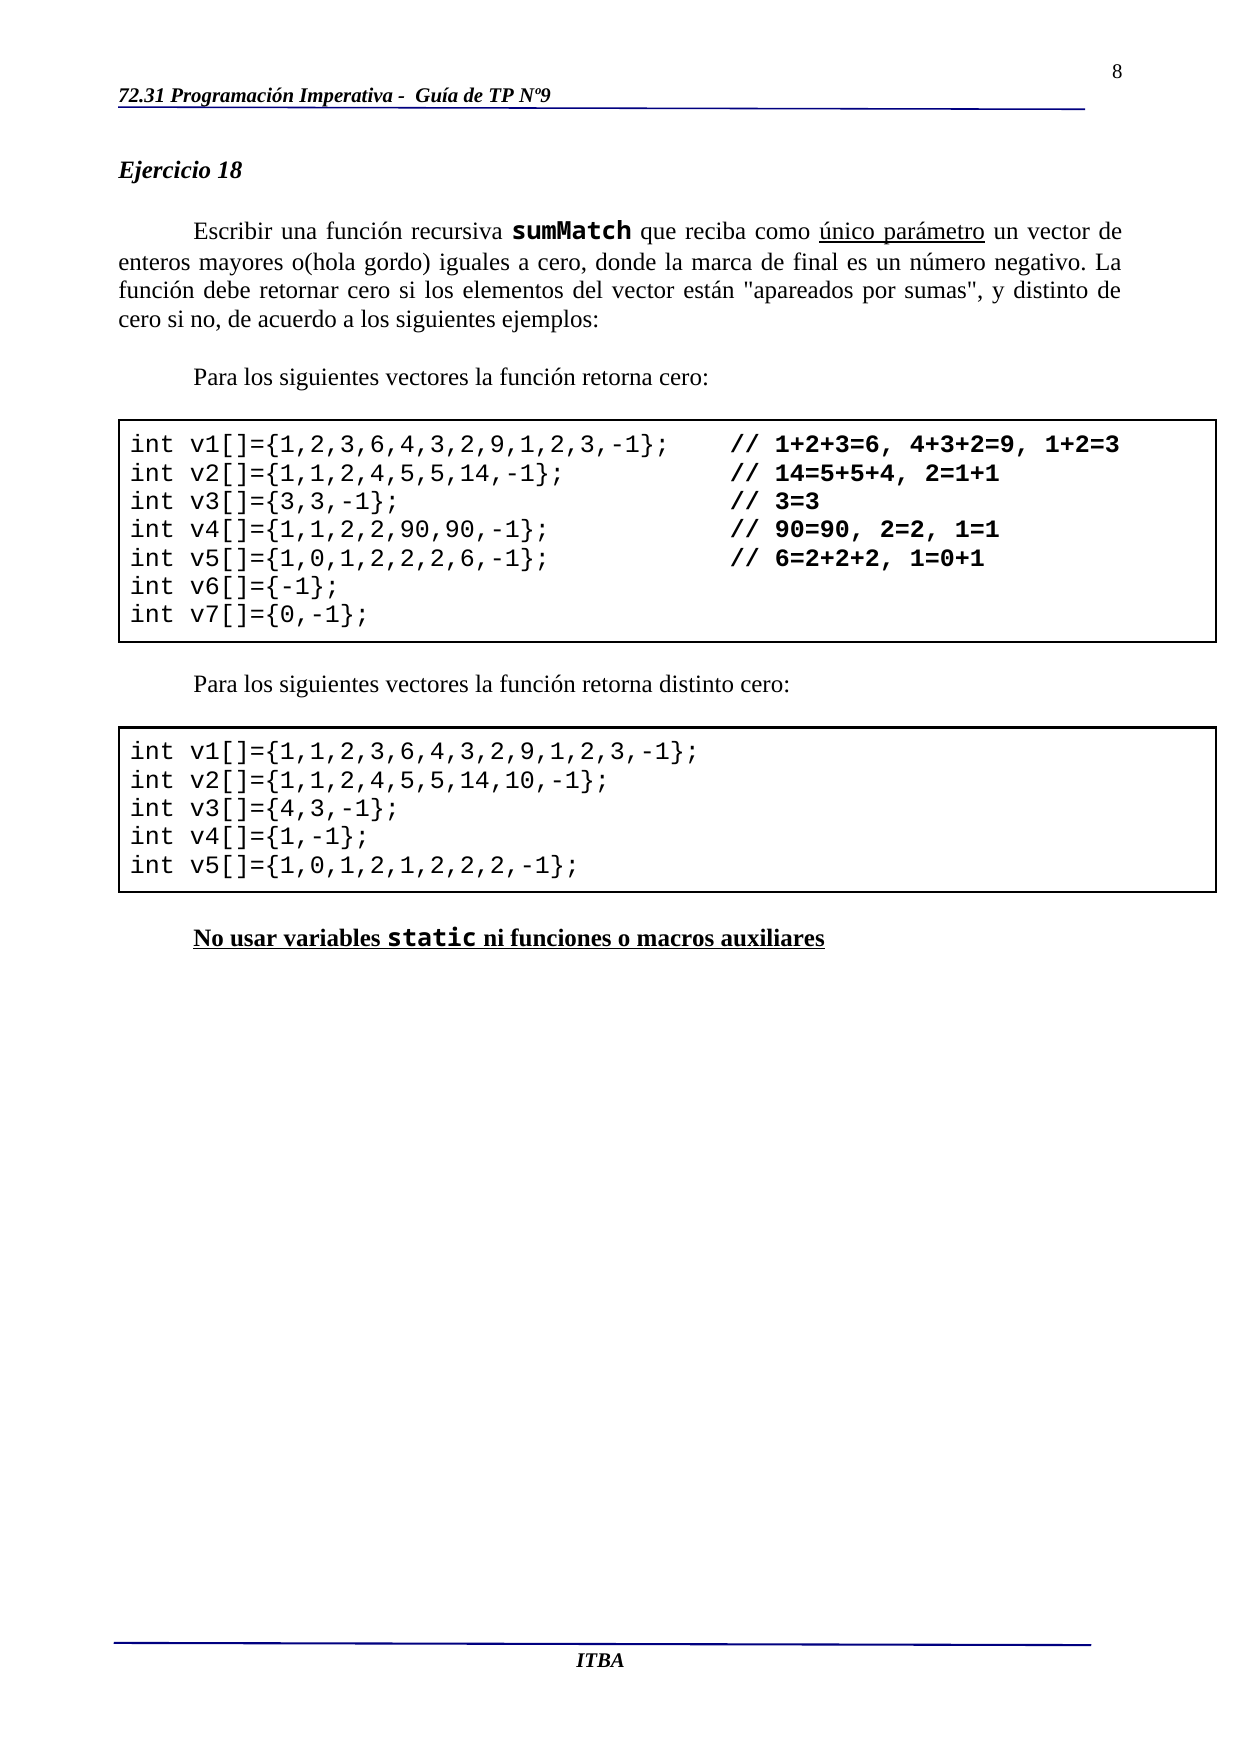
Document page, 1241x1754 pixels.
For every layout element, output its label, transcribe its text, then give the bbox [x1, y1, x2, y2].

text No usar variables static ni funciones o macros auxiliares [118, 919, 1122, 953]
text Para los siguientes vectores la función retorna cero: [118, 362, 1122, 391]
text Escribir una función recursiva sumMatch que reciba como único parámetro un vector de enteros mayores o(hola gordo) iguales a cero, donde la marca de final es un número negativo. La función debe retornar cero si los elementos del vector están "apareados por sumas", y distinto de cero si no, de acuerdo a los siguientes ejemplos: [118, 213, 1122, 333]
table_header int v1[]={1,1,2,3,6,4,3,2,9,1,2,3,-1}; int v2[]={1,1,2,4,5,5,14,10,-1}; int v3[]={4,3,-1}; int v4[]={1,-1}; int v5[]={1,0,1,2,1,2,2,2,-1}; [120, 729, 1215, 891]
text Ejercicio 18 [118, 155, 1122, 184]
table_header int v1[]={1,2,3,6,4,3,2,9,1,2,3,-1}; // 1+2+3=6, 4+3+2=9, 1+2=3 int v2[]={1,1,2,4,5,5,14,-1}; // 14=5+5+4, 2=1+1 int v3[]={3,3,-1}; // 3=3 int v4[]={1,1,2,2,90,90,-1}; // 90=90, 2=2, 1=1 int v5[]={1,0,1,2,2,2,6,-1}; // 6=2+2+2, 1=0+1 int v6[]={-1}; int v7[]={0,-1}; [120, 421, 1215, 641]
text Para los siguientes vectores la función retorna distinto cero: [118, 669, 1122, 698]
